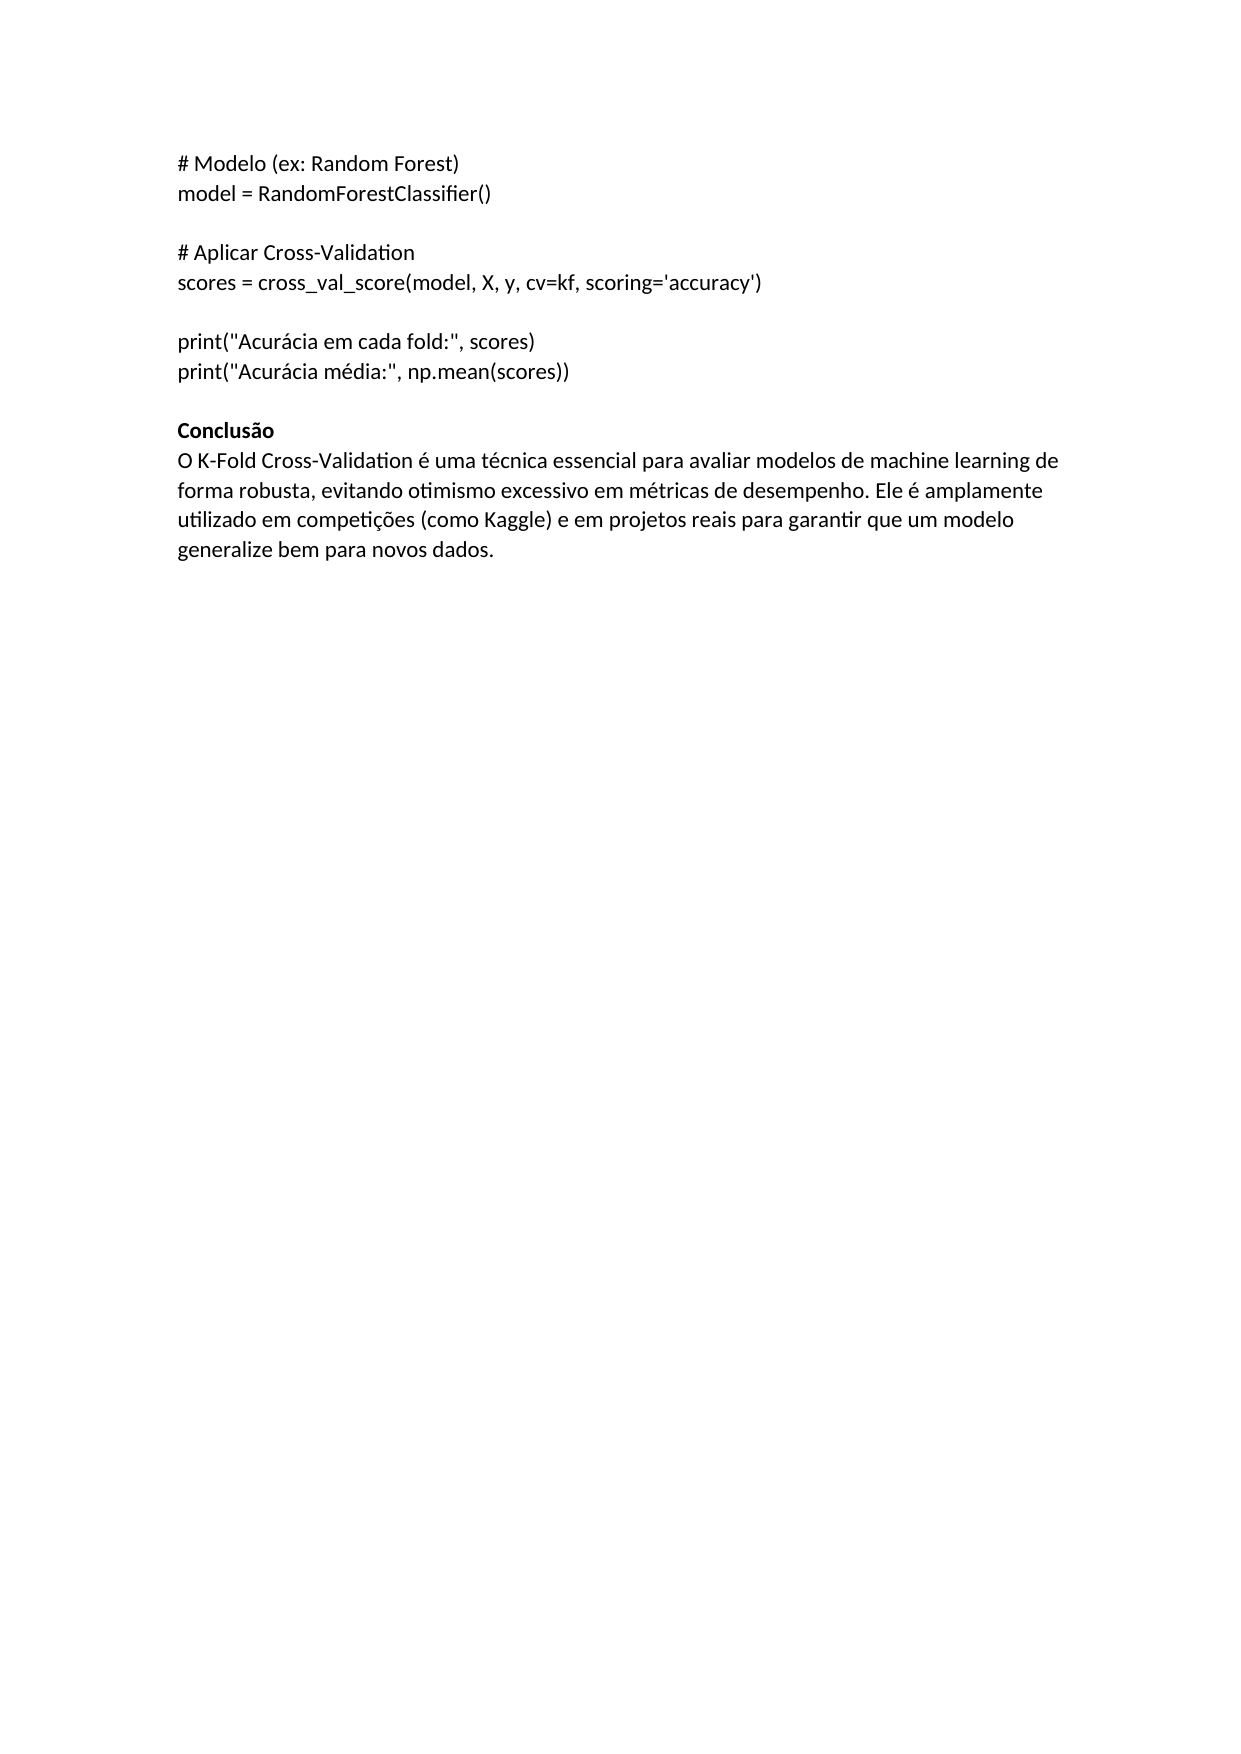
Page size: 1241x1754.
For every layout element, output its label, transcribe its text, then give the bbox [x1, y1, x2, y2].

text print("Acurácia em cada fold:", scores) [177, 326, 1063, 355]
text print("Acurácia média:", np.mean(scores)) [177, 355, 1063, 385]
text scores = cross_val_score(model, X, y, cv=kf, scoring='accuracy') [177, 266, 1063, 296]
text Conclusão [177, 415, 1063, 444]
text # Modelo (ex: Random Forest) [177, 148, 1063, 177]
text # Aplicar Cross-Validation [177, 237, 1063, 266]
text model = RandomForestClassifier() [177, 177, 1063, 207]
text O K-Fold Cross-Validation é uma técnica essencial para avaliar modelos de machine learning de forma robusta, evitando otimismo excessivo em métricas de desempenho. Ele é amplamente utilizado em competições (como Kaggle) e em projetos reais para garantir que um modelo generalize bem para novos dados. [177, 444, 1063, 563]
